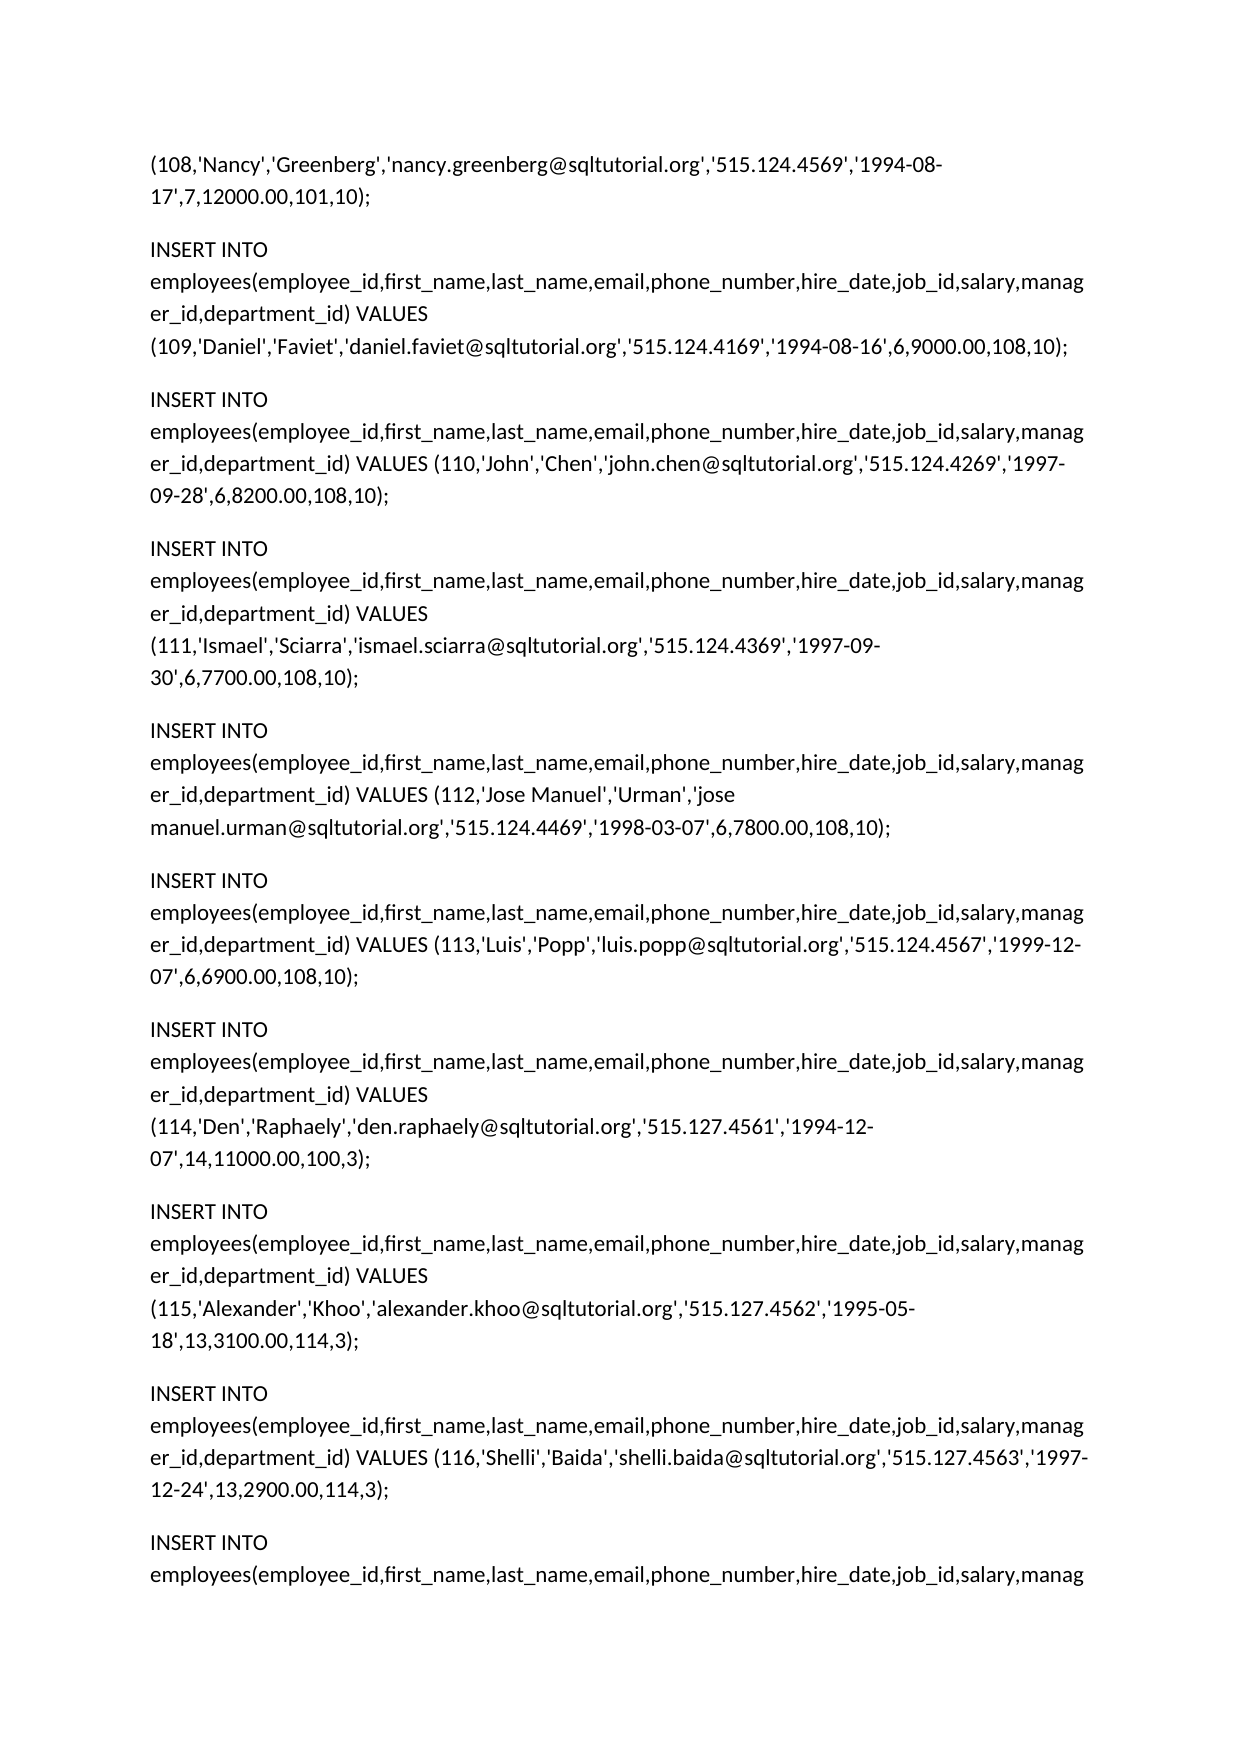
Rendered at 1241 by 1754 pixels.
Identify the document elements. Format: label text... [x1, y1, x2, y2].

text INSERT INTO employees(employee_id,first_name,last_name,email,phone_number,hire_date,job_id,salary,manager_id,department_id) VALUES (109,'Daniel','Faviet','daniel.faviet@sqltutorial.org','515.124.4169','1994-08-16',6,9000.00,108,10); [150, 235, 1090, 360]
text INSERT INTO employees(employee_id,first_name,last_name,email,phone_number,hire_date,job_id,salary,manager_id,department_id) VALUES (115,'Alexander','Khoo','alexander.khoo@sqltutorial.org','515.127.4562','1995-05-18',13,3100.00,114,3); [150, 1197, 1090, 1354]
text INSERT INTO employees(employee_id,first_name,last_name,email,phone_number,hire_date,job_id,salary,manager_id,department_id) VALUES (114,'Den','Raphaely','den.raphaely@sqltutorial.org','515.127.4561','1994-12-07',14,11000.00,100,3); [150, 1015, 1090, 1172]
text INSERT INTO employees(employee_id,first_name,last_name,email,phone_number,hire_date,job_id,salary,manager_id,department_id) VALUES (110,'John','Chen','john.chen@sqltutorial.org','515.124.4269','1997-09-28',6,8200.00,108,10); [150, 385, 1090, 509]
text INSERT INTO employees(employee_id,first_name,last_name,email,phone_number,hire_date,job_id,salary,manager_id,department_id) VALUES (113,'Luis','Popp','luis.popp@sqltutorial.org','515.124.4567','1999-12-07',6,6900.00,108,10); [150, 866, 1090, 990]
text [150, 1528, 1090, 1589]
text INSERT INTO employees(employee_id,first_name,last_name,email,phone_number,hire_date,job_id,salary,manager_id,department_id) VALUES (111,'Ismael','Sciarra','ismael.sciarra@sqltutorial.org','515.124.4369','1997-09-30',6,7700.00,108,10); [150, 534, 1090, 691]
text INSERT INTO employees(employee_id,first_name,last_name,email,phone_number,hire_date,job_id,salary,manager_id,department_id) VALUES (112,'Jose Manuel','Urman','jose manuel.urman@sqltutorial.org','515.124.4469','1998-03-07',6,7800.00,108,10); [150, 716, 1090, 841]
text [150, 150, 1090, 210]
text INSERT INTO employees(employee_id,first_name,last_name,email,phone_number,hire_date,job_id,salary,manager_id,department_id) VALUES (116,'Shelli','Baida','shelli.baida@sqltutorial.org','515.127.4563','1997-12-24',13,2900.00,114,3); [150, 1379, 1090, 1503]
